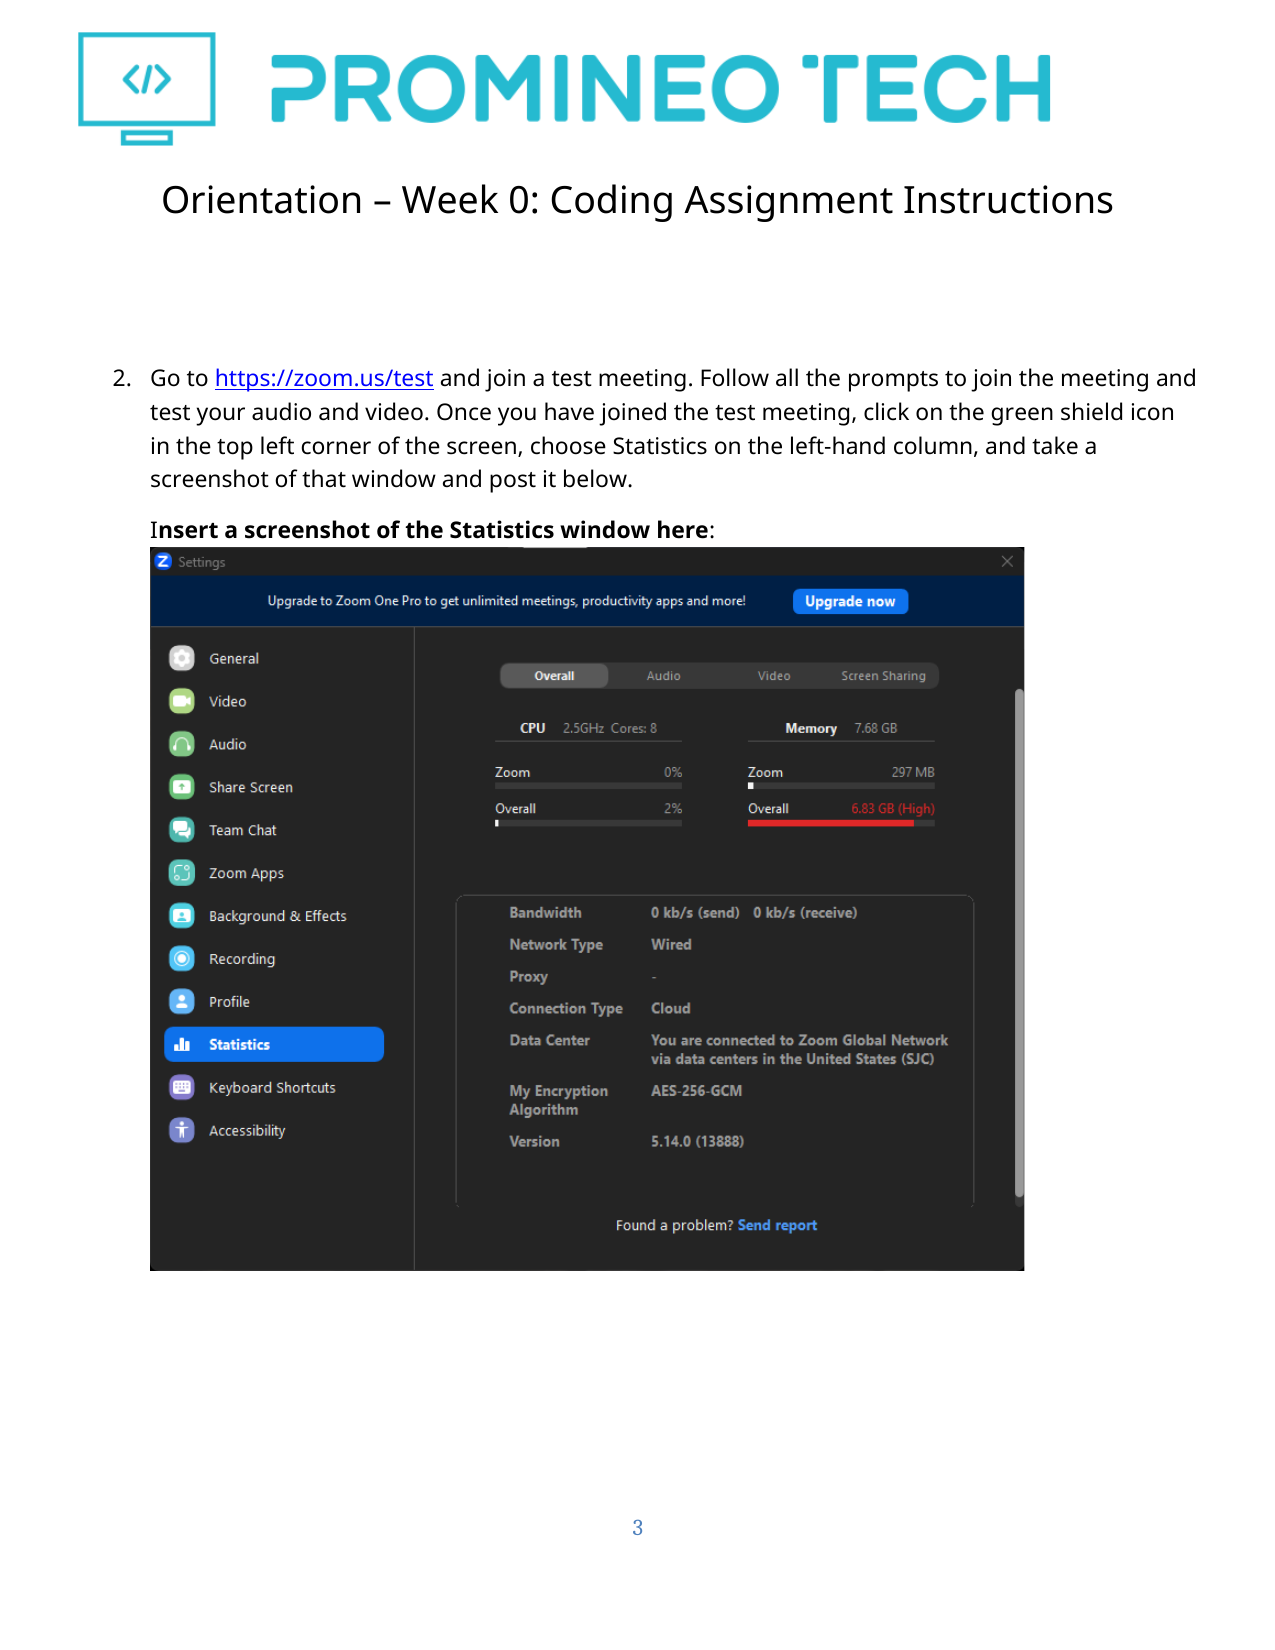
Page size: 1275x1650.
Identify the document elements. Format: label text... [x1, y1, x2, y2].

picture [150, 547, 1025, 1271]
list Go to https://zoom.us/test and join a test meeting. Follow all the prompts to join the meeting and test your audio and video. Once you have joined the test meeting, click on the green shield icon in the top left corner of the screen, choose Statistics on the left-hand column, and take a screenshot of that window and post it below. [112, 362, 1200, 494]
picture [75, 30, 1050, 149]
